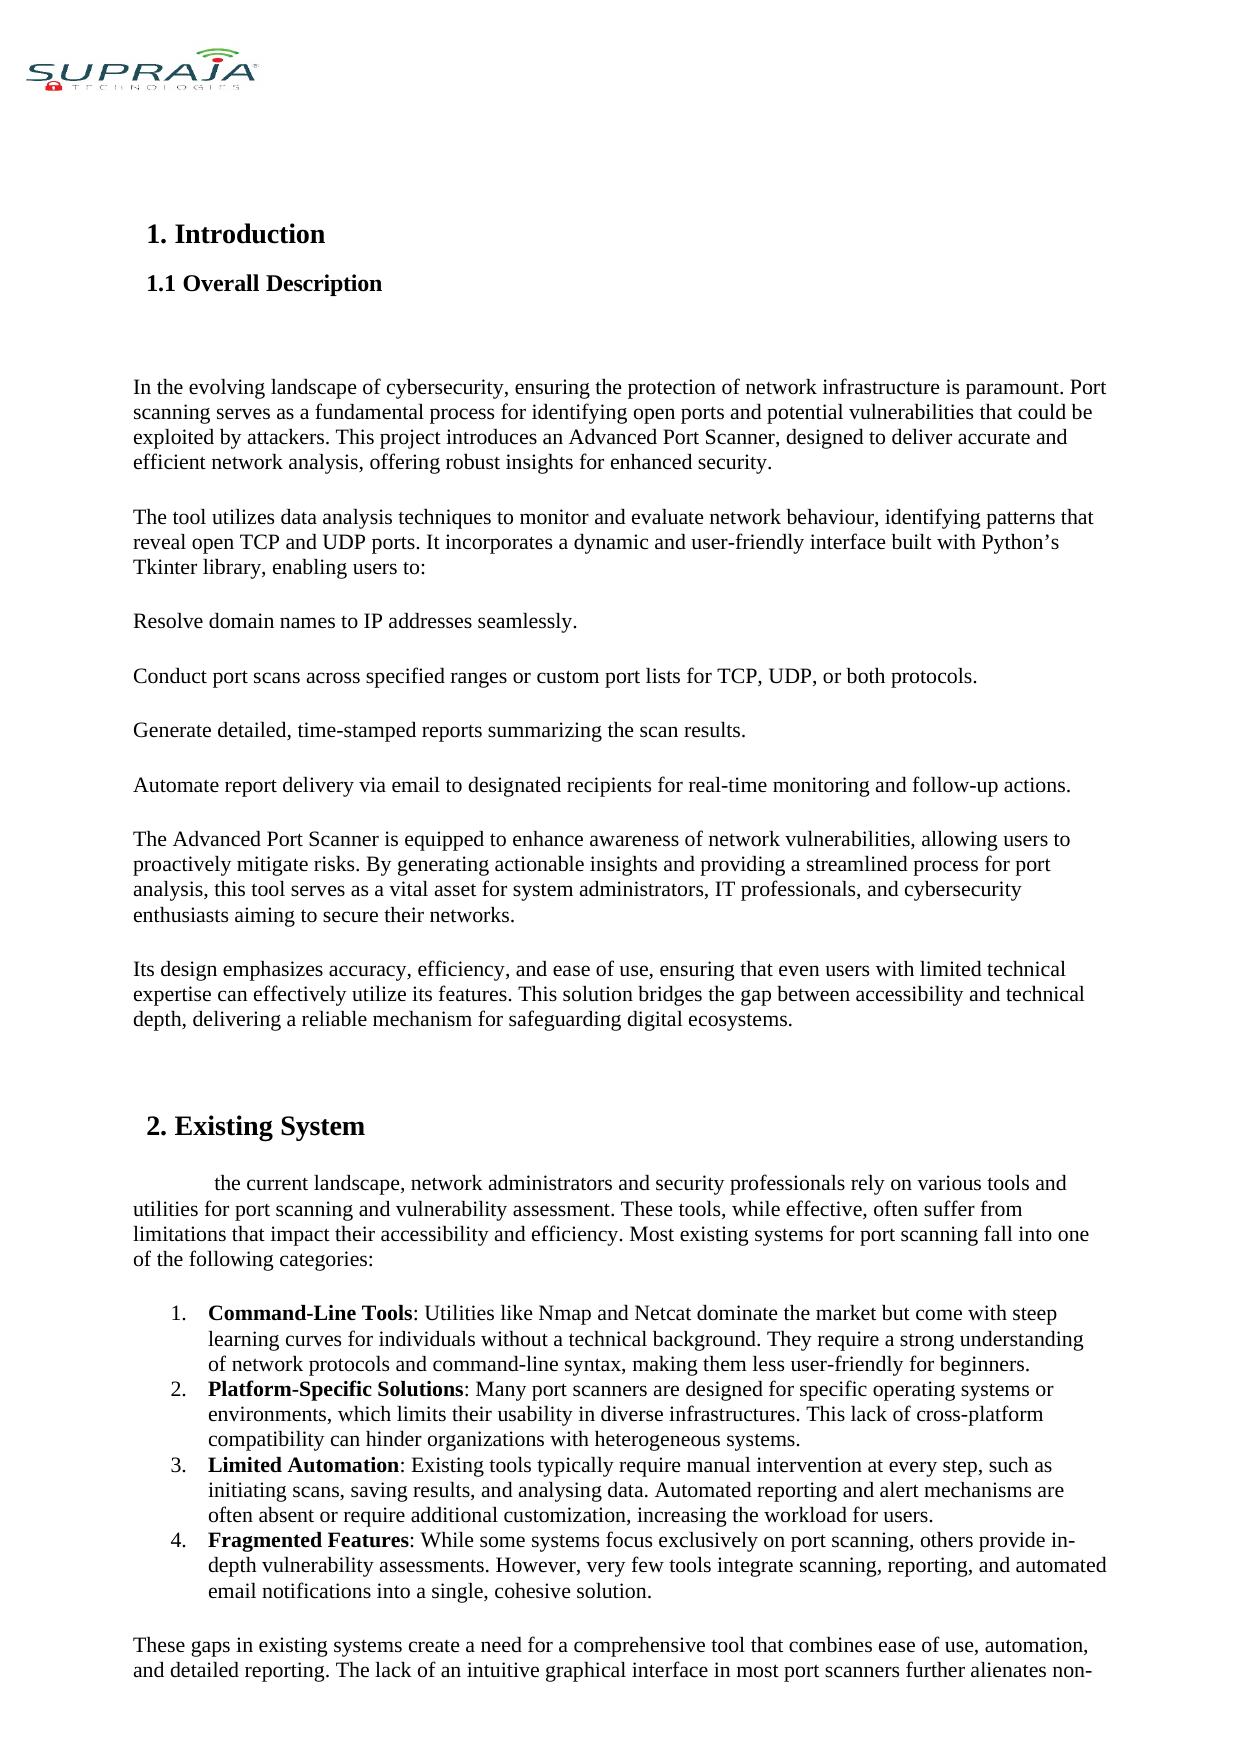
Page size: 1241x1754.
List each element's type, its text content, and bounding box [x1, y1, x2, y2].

text The Advanced Port Scanner is equipped to enhance awareness of network vulnerabilities, allowing users to proactively mitigate risks. By generating actionable insights and providing a streamlined process for port analysis, this tool serves as a vital asset for system administrators, IT professionals, and cybersecurity enthusiasts aiming to secure their networks. [133, 826, 1107, 927]
text The tool utilizes data analysis techniques to monitor and evaluate network behaviour, identifying patterns that reveal open TCP and UDP ports. It incorporates a dynamic and user-friendly interface built with Python’s Tkinter library, enabling users to: [133, 504, 1107, 579]
list Fragmented Features: While some systems focus exclusively on port scanning, others provide in-depth vulnerability assessments. However, very few tools integrate scanning, reporting, and automated email notifications into a single, cohesive solution. [170, 1527, 1107, 1603]
text the current landscape, network administrators and security professionals rely on various tools and utilities for port scanning and vulnerability assessment. These tools, while effective, often suffer from limitations that impact their accessibility and efficiency. Most existing systems for port scanning fall into one of the following categories: [133, 1170, 1107, 1271]
text Automate report delivery via email to designated recipients for real-time monitoring and follow-up actions. [133, 772, 1107, 797]
subtitle Overall Description [146, 269, 1107, 297]
text Generate detailed, time-stamped reports summarizing the scan results. [133, 717, 1107, 742]
text In the evolving landscape of cybersecurity, ensuring the protection of network infrastructure is paramount. Port scanning serves as a fundamental process for identifying open ports and potential vulnerabilities that could be exploited by attackers. This project introduces an Advanced Port Scanner, designed to deliver accurate and efficient network analysis, offering robust insights for enhanced security. [133, 374, 1107, 474]
picture [20, 23, 264, 126]
text Its design emphasizes accuracy, efficiency, and ease of use, ensuring that even users with limited technical expertise can effectively utilize its features. This solution bridges the gap between accessibility and technical depth, delivering a reliable mechanism for safeguarding digital ecosystems. [133, 956, 1107, 1032]
text Conduct port scans across specified ranges or custom port lists for TCP, UDP, or both protocols. [133, 663, 1107, 688]
subtitle Introduction [146, 217, 1107, 250]
list Command-Line Tools: Utilities like Nmap and Netcat dominate the market but come with steep learning curves for individuals without a technical background. They require a strong understanding of network protocols and command-line syntax, making them less user-friendly for beginners. [170, 1300, 1107, 1376]
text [133, 1632, 1107, 1682]
subtitle Existing System [146, 1109, 1107, 1141]
list Limited Automation: Existing tools typically require manual intervention at every step, such as initiating scans, saving results, and analysing data. Automated reporting and alert mechanisms are often absent or require additional customization, increasing the workload for users. [170, 1452, 1107, 1527]
text Resolve domain names to IP addresses seamlessly. [133, 608, 1107, 634]
list Platform-Specific Solutions: Many port scanners are designed for specific operating systems or environments, which limits their usability in diverse infrastructures. This lack of cross-platform compatibility can hinder organizations with heterogeneous systems. [170, 1376, 1107, 1452]
